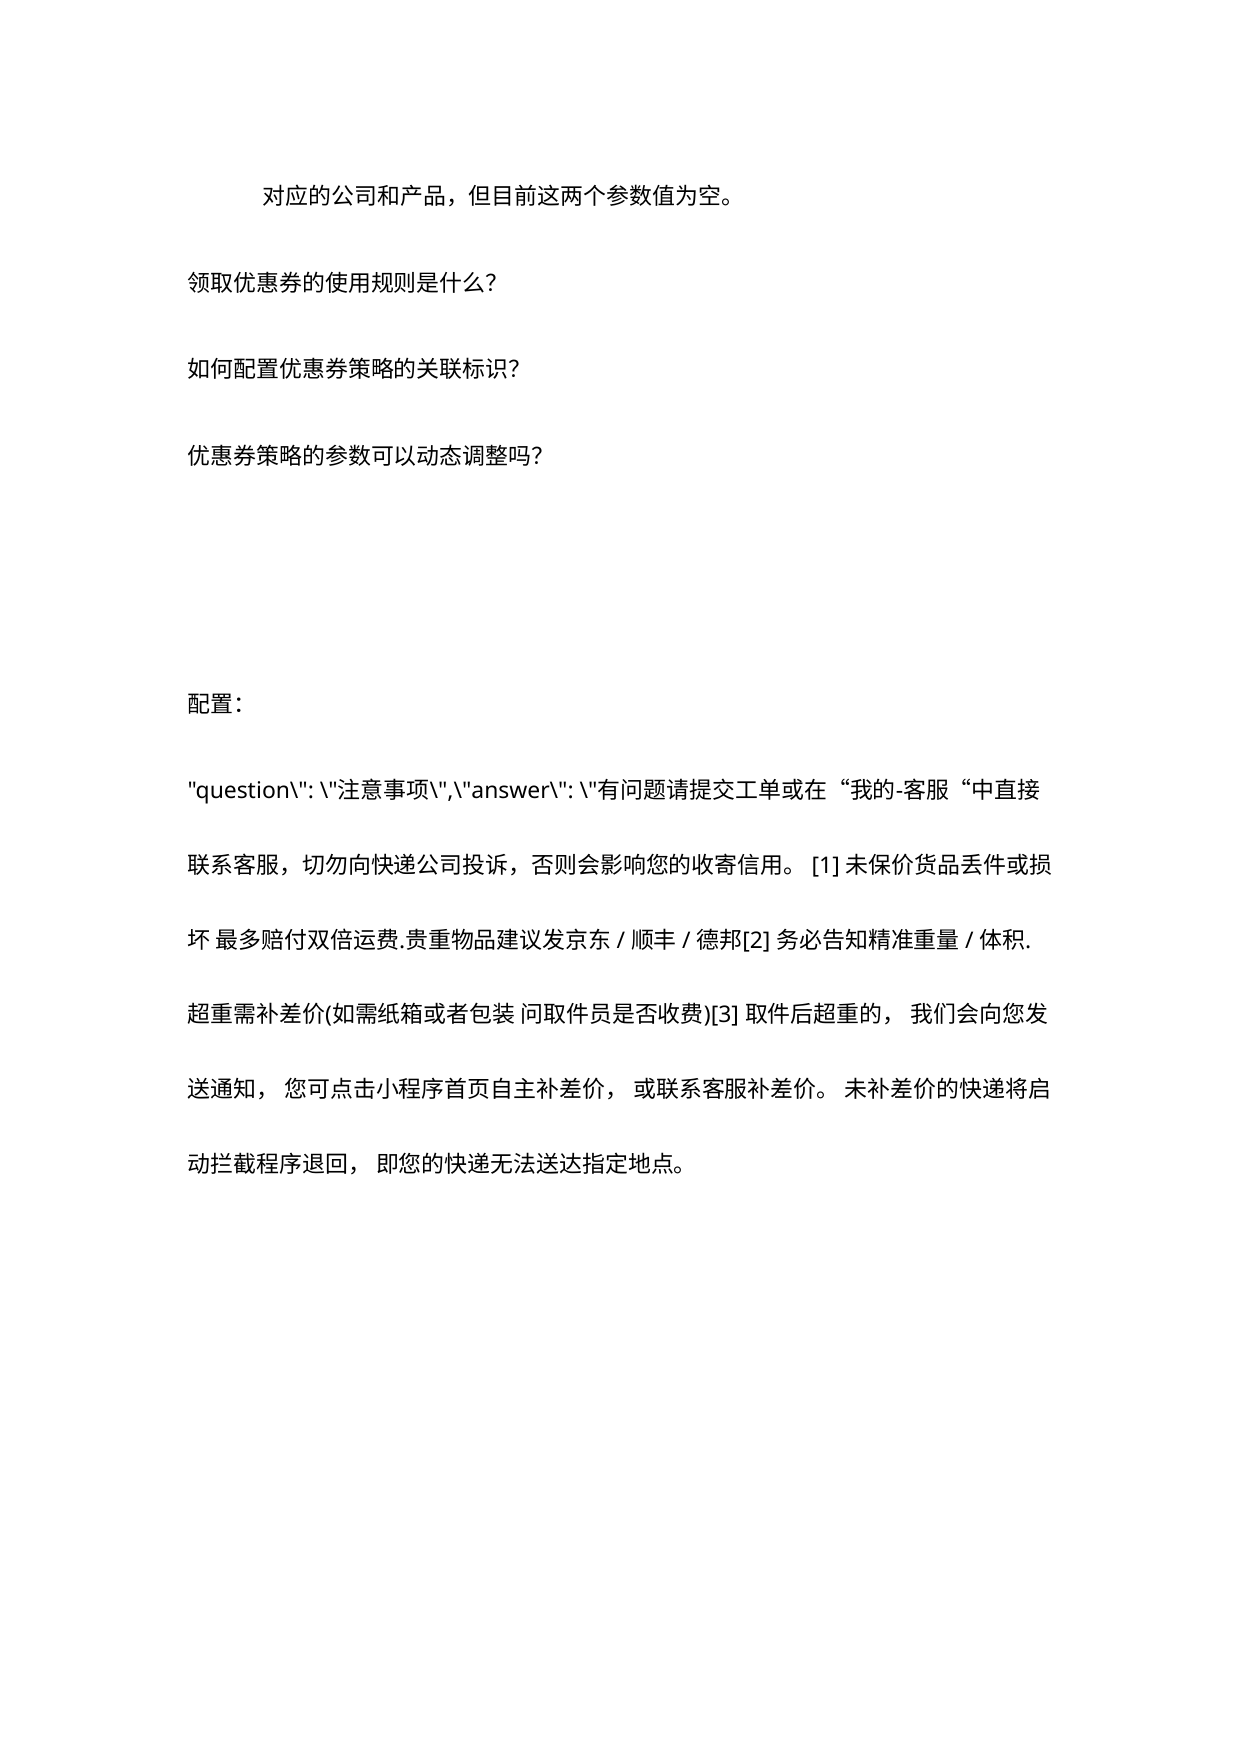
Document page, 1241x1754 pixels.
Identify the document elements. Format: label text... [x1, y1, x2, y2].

text "question\": \"注意事项\",\"answer\": \"有问题请提交工单或在“我的-客服“中直接联系客服，切勿向快递公司投诉，否则会影响您的收寄信用。 [1] 未保价货品丢件或损坏 最多赔付双倍运费.贵重物品建议发京东 / 顺丰 / 德邦[2] 务必告知精准重量 / 体积.超重需补差价(如需纸箱或者包装 问取件员是否收费)[3] 取件后超重的， 我们会向您发送通知， 您可点击小程序首页自主补差价， 或联系客服补差价。 未补差价的快递将启动拦截程序退回， 即您的快递无法送达指定地点。 [187, 756, 1053, 1195]
text 配置： [187, 670, 1053, 735]
text 如何配置优惠券策略的关联标识？ [187, 335, 1053, 400]
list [225, 162, 1053, 227]
text 领取优惠券的使用规则是什么？ [187, 248, 1053, 313]
text 优惠券策略的参数可以动态调整吗？ [187, 422, 1053, 487]
